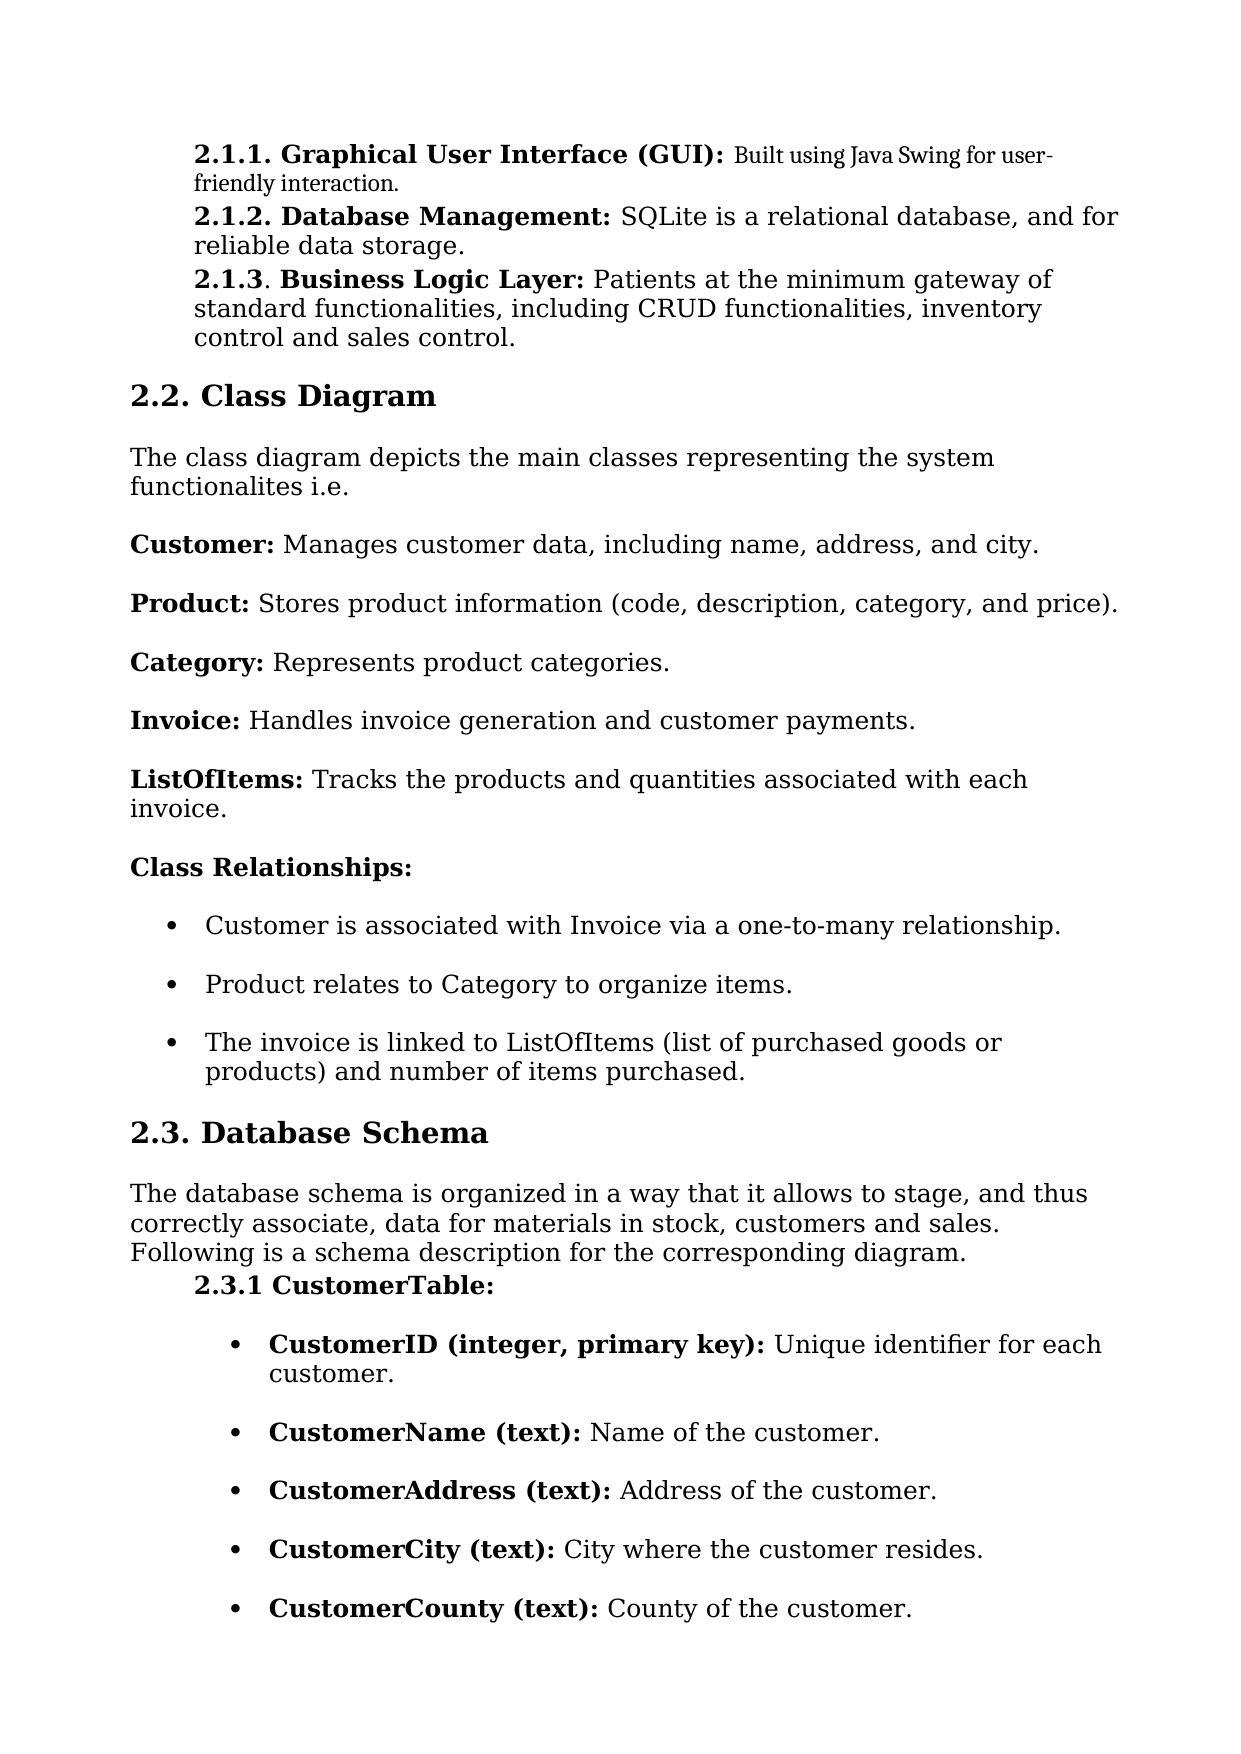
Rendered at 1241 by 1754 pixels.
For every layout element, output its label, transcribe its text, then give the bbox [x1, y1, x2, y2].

list CustomerCity (text): City where the customer resides. [231, 1535, 1121, 1564]
list CustomerAddress (text): Address of the customer. [231, 1476, 1121, 1506]
list CustomerID (integer, primary key): Unique identifier for each customer. [231, 1330, 1121, 1388]
text Category: Represents product categories. [130, 648, 1121, 677]
subtitle Class Diagram [130, 379, 1121, 413]
text Class Relationships: [130, 853, 1121, 882]
list Customer is associated with Invoice via a one-to-many relationship. [167, 911, 1121, 941]
subtitle Database Schema [130, 1116, 1121, 1150]
text Product: Stores product information (code, description, category, and price). [130, 589, 1121, 618]
text The class diagram depicts the main classes representing the system functionalites i.e. [130, 443, 1121, 501]
subtitle 2.3.1 CustomerTable: [119, 1271, 1121, 1301]
text Customer: Manages customer data, including name, address, and city. [130, 530, 1121, 560]
text Invoice: Handles invoice generation and customer payments. [130, 706, 1121, 736]
subtitle 2.1.1. Graphical User Interface (GUI): Built using Java Swing for user-friendly interaction. [194, 139, 1121, 198]
text ListOfItems: Tracks the products and quantities associated with each invoice. [130, 765, 1121, 823]
text The database schema is organized in a way that it allows to stage, and thus correctly associate, data for materials in stock, customers and sales. Following is a schema description for the corresponding diagram. [130, 1179, 1121, 1267]
list CustomerName (text): Name of the customer. [231, 1418, 1121, 1447]
list CustomerCounty (text): County of the customer. [231, 1594, 1121, 1623]
subtitle 2.1.3. Business Logic Layer: Patients at the minimum gateway of standard functionalities, including CRUD functionalities, inventory control and sales control. [194, 265, 1121, 353]
list Product relates to Category to organize items. [167, 970, 1121, 999]
subtitle 2.1.2. Database Management: SQLite is a relational database, and for reliable data storage. [194, 202, 1121, 261]
list The invoice is linked to ListOfItems (list of purchased goods or products) and number of items purchased. [167, 1028, 1121, 1087]
